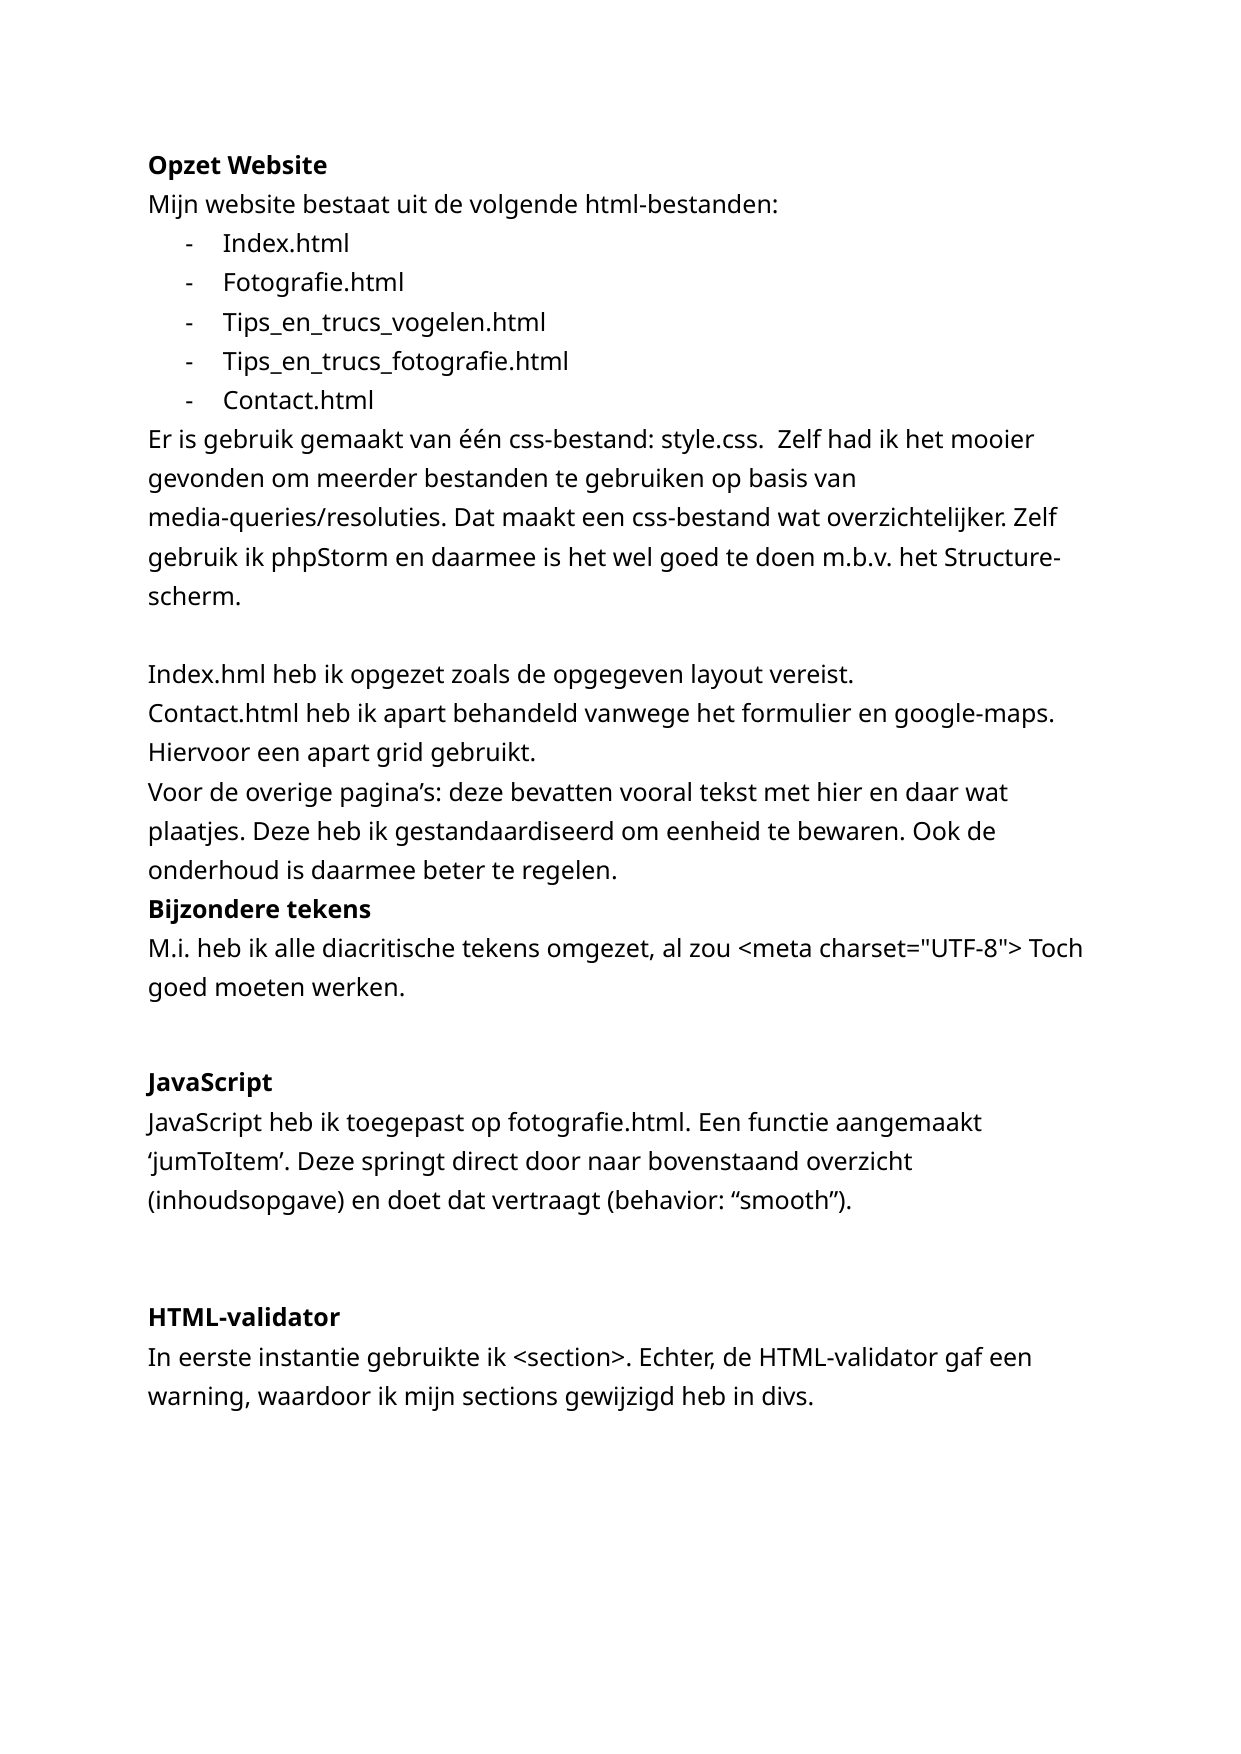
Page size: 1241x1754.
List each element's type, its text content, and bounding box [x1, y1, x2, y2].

text Bijzondere tekens [148, 892, 1093, 926]
list Tips_en_trucs_fotografie.html [185, 343, 1093, 377]
text JavaScript [148, 1065, 1093, 1099]
text Contact.html heb ik apart behandeld vanwege het formulier en google-maps. Hiervoor een apart grid gebruikt. [148, 696, 1093, 769]
list Fotografie.html [185, 265, 1093, 299]
text Er is gebruik gemaakt van één css-bestand: style.css. Zelf had ik het mooier gevonden om meerder bestanden te gebruiken op basis van media-queries/resoluties. Dat maakt een css-bestand wat overzichtelijker. Zelf gebruik ik phpStorm en daarmee is het wel goed te doen m.b.v. het Structure-scherm. [148, 422, 1093, 612]
list Contact.html [185, 383, 1093, 417]
text M.i. heb ik alle diacritische tekens omgezet, al zou <meta charset="UTF-8"> Toch goed moeten werken. [148, 931, 1093, 1004]
text Index.hml heb ik opgezet zoals de opgegeven layout vereist. [148, 657, 1093, 691]
text JavaScript heb ik toegepast op fotografie.html. Een functie aangemaakt ‘jumToItem’. Deze springt direct door naar bovenstaand overzicht (inhoudsopgave) en doet dat vertraagt (behavior: “smooth”). [148, 1104, 1093, 1217]
text In eerste instantie gebruikte ik <section>. Echter, de HTML-validator gaf een warning, waardoor ik mijn sections gewijzigd heb in divs. [148, 1339, 1093, 1412]
text Opzet Website [148, 148, 1093, 182]
list Index.html [185, 226, 1093, 260]
text HTML-validator [148, 1300, 1093, 1334]
text Voor de overige pagina’s: deze bevatten vooral tekst met hier en daar wat plaatjes. Deze heb ik gestandaardiseerd om eenheid te bewaren. Ook de onderhoud is daarmee beter te regelen. [148, 774, 1093, 887]
list Tips_en_trucs_vogelen.html [185, 304, 1093, 338]
text Mijn website bestaat uit de volgende html-bestanden: [148, 187, 1093, 221]
